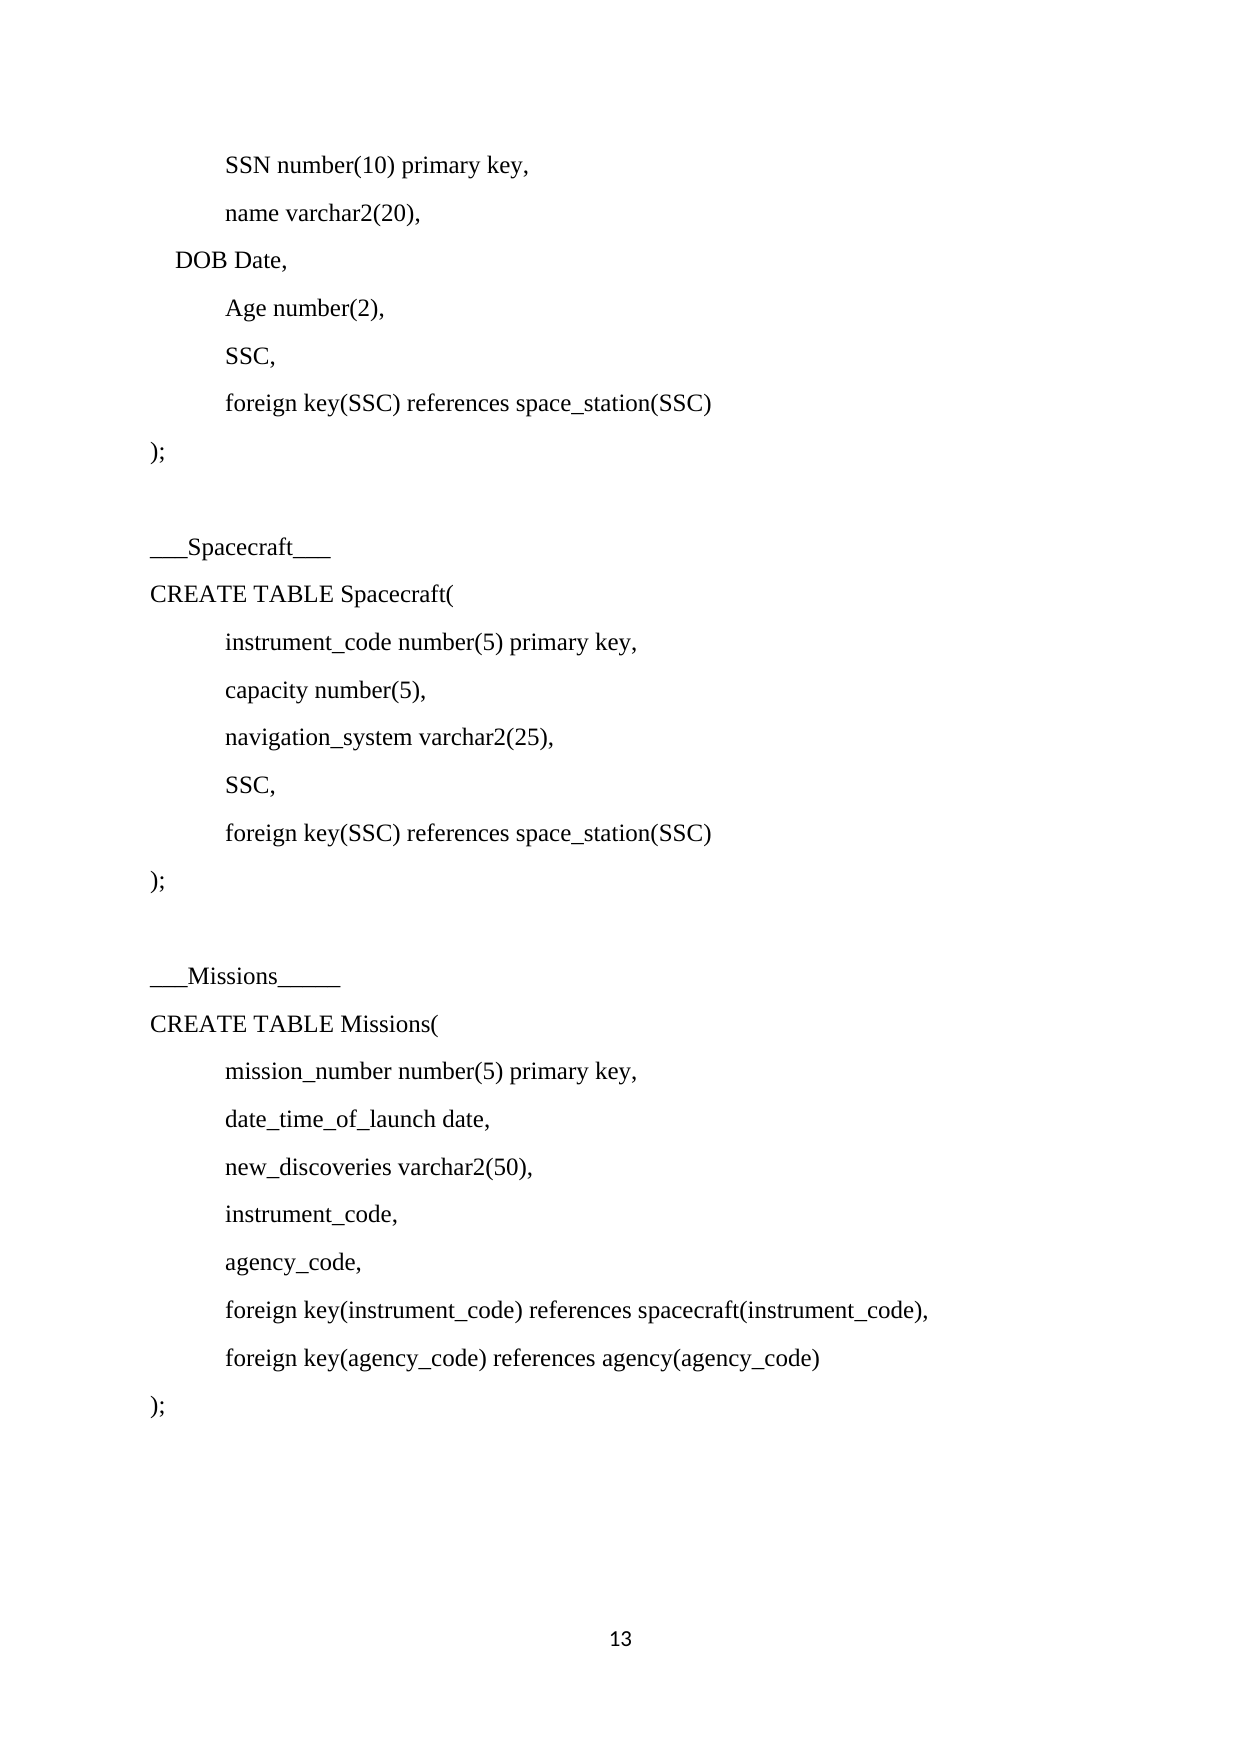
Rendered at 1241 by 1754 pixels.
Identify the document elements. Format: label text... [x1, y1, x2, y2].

text foreign key(agency_code) references agency(agency_code) [150, 1343, 1090, 1371]
text Age number(2), [150, 293, 1090, 322]
text foreign key(SSC) references space_station(SSC) [150, 388, 1090, 417]
text capacity number(5), [150, 675, 1090, 703]
text ); [150, 866, 1090, 894]
text CREATE TABLE Missions( [150, 1009, 1090, 1037]
text CREATE TABLE Spacecraft( [150, 579, 1090, 608]
text ___Spacecraft___ [150, 532, 1090, 560]
text mission_number number(5) primary key, [150, 1056, 1090, 1085]
text ); [150, 436, 1090, 465]
text SSN number(10) primary key, [150, 150, 1090, 179]
text new_discoveries varchar2(50), [150, 1152, 1090, 1181]
text ); [150, 1390, 1090, 1419]
text instrument_code number(5) primary key, [150, 627, 1090, 656]
text foreign key(instrument_code) references spacecraft(instrument_code), [150, 1295, 1090, 1324]
text ___Missions_____ [150, 961, 1090, 990]
text name varchar2(20), [150, 198, 1090, 226]
text SSC, [150, 770, 1090, 799]
text agency_code, [150, 1247, 1090, 1276]
text DOB Date, [150, 245, 1090, 274]
text navigation_system varchar2(25), [150, 722, 1090, 751]
text foreign key(SSC) references space_station(SSC) [150, 818, 1090, 847]
text instrument_code, [150, 1199, 1090, 1228]
text date_time_of_launch date, [150, 1104, 1090, 1133]
text SSC, [150, 341, 1090, 369]
